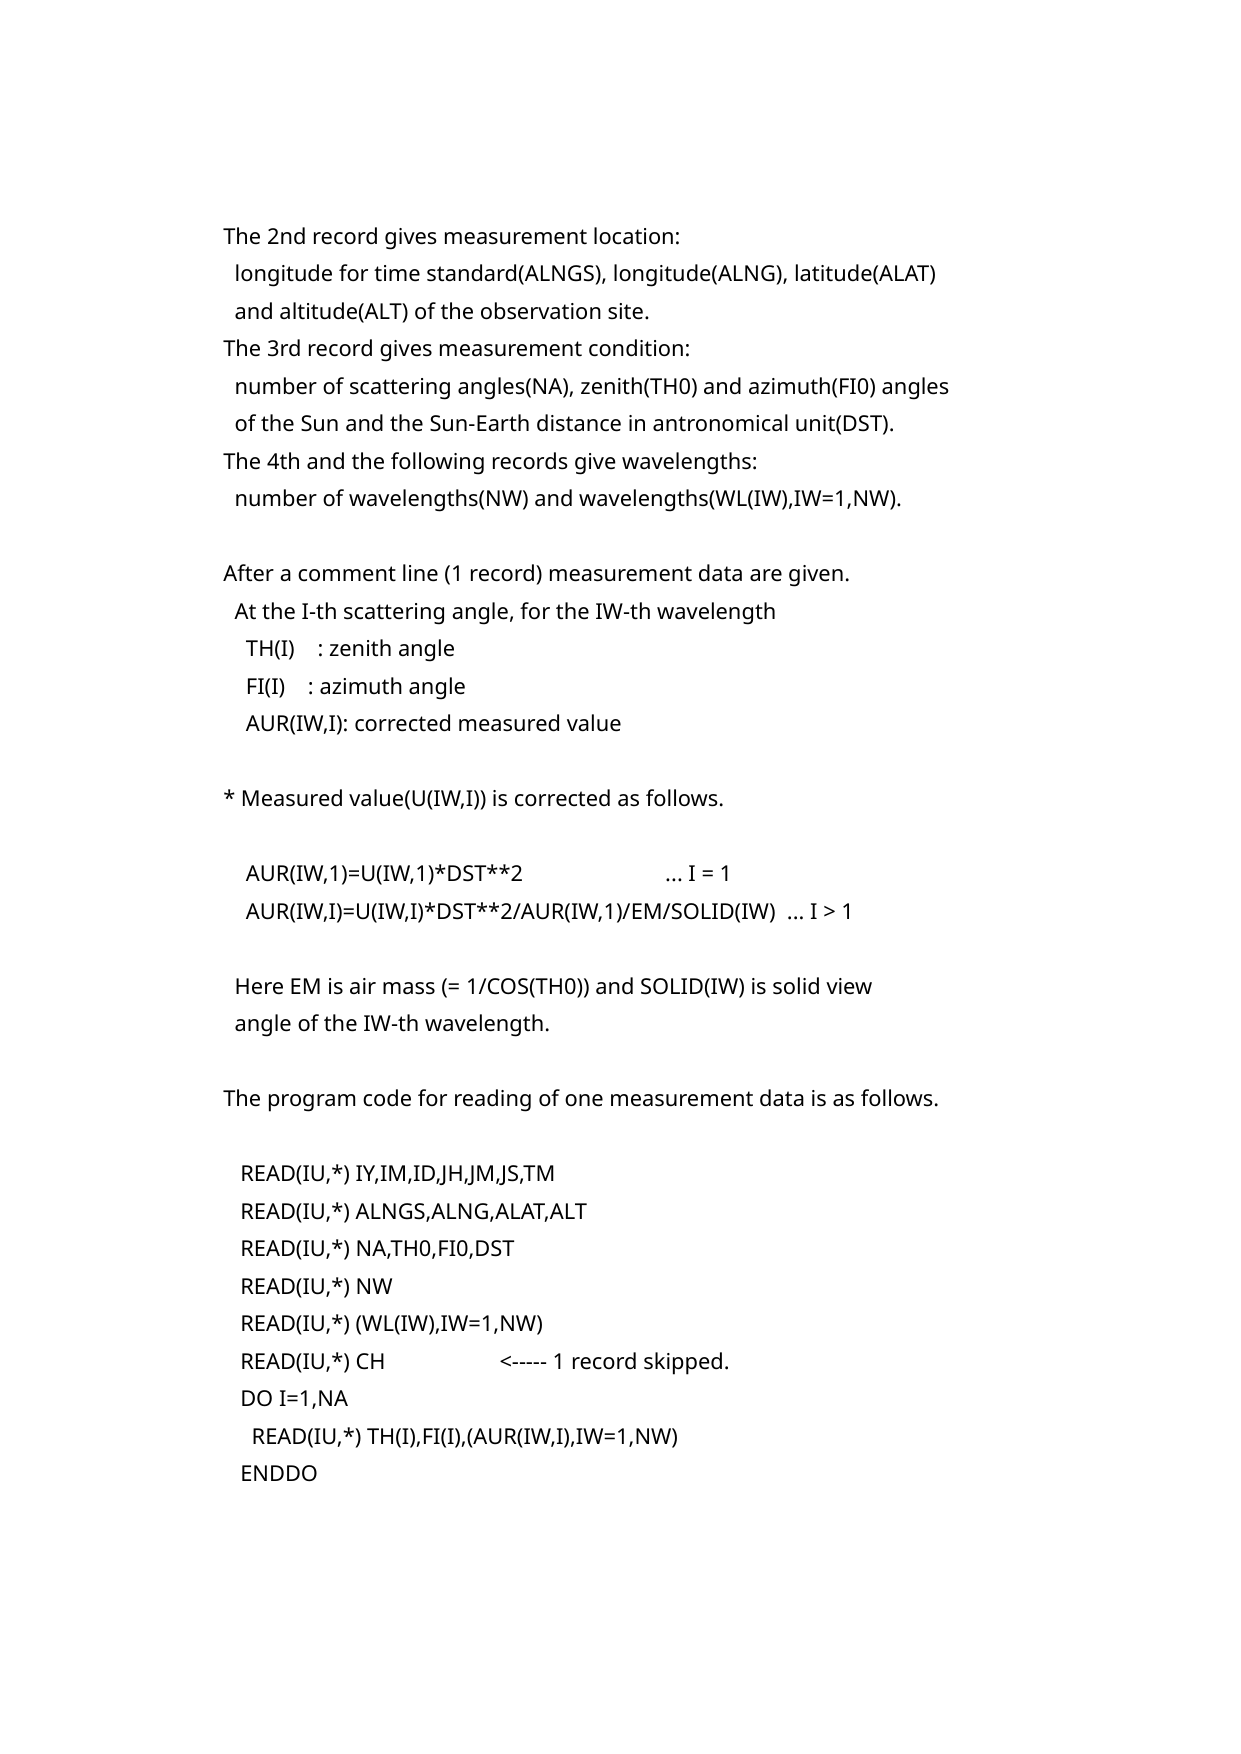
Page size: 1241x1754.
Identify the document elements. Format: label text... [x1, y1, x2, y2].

text The 3rd record gives measurement condition: [206, 329, 1034, 367]
text * Measured value(U(IW,I)) is corrected as follows. [206, 779, 1034, 817]
text AUR(IW,I): corrected measured value [206, 704, 1034, 742]
text FI(I) : azimuth angle [206, 667, 1034, 704]
text longitude for time standard(ALNGS), longitude(ALNG), latitude(ALAT) [206, 254, 1034, 292]
text READ(IU,*) IY,IM,ID,JH,JM,JS,TM [206, 1154, 1034, 1192]
text READ(IU,*) NW [206, 1267, 1034, 1304]
text READ(IU,*) TH(I),FI(I),(AUR(IW,I),IW=1,NW) [206, 1417, 1034, 1454]
text READ(IU,*) (WL(IW),IW=1,NW) [206, 1304, 1034, 1342]
text ENDDO [206, 1454, 1034, 1492]
text READ(IU,*) NA,TH0,FI0,DST [206, 1229, 1034, 1267]
text The 2nd record gives measurement location: [206, 217, 1034, 254]
text At the I-th scattering angle, for the IW-th wavelength [206, 592, 1034, 629]
text number of scattering angles(NA), zenith(TH0) and azimuth(FI0) angles [206, 367, 1034, 404]
text After a comment line (1 record) measurement data are given. [206, 554, 1034, 592]
text angle of the IW-th wavelength. [206, 1004, 1034, 1042]
text AUR(IW,1)=U(IW,1)*DST**2 ... I = 1 [206, 854, 1034, 892]
text DO I=1,NA [206, 1379, 1034, 1417]
text of the Sun and the Sun-Earth distance in antronomical unit(DST). [206, 404, 1034, 442]
text number of wavelengths(NW) and wavelengths(WL(IW),IW=1,NW). [206, 479, 1034, 517]
text TH(I) : zenith angle [206, 629, 1034, 667]
text and altitude(ALT) of the observation site. [206, 292, 1034, 329]
text The program code for reading of one measurement data is as follows. [206, 1079, 1034, 1117]
text The 4th and the following records give wavelengths: [206, 442, 1034, 479]
text READ(IU,*) CH <----- 1 record skipped. [206, 1342, 1034, 1379]
text READ(IU,*) ALNGS,ALNG,ALAT,ALT [206, 1192, 1034, 1229]
text AUR(IW,I)=U(IW,I)*DST**2/AUR(IW,1)/EM/SOLID(IW) ... I > 1 [206, 892, 1034, 929]
text Here EM is air mass (= 1/COS(TH0)) and SOLID(IW) is solid view [206, 967, 1034, 1004]
